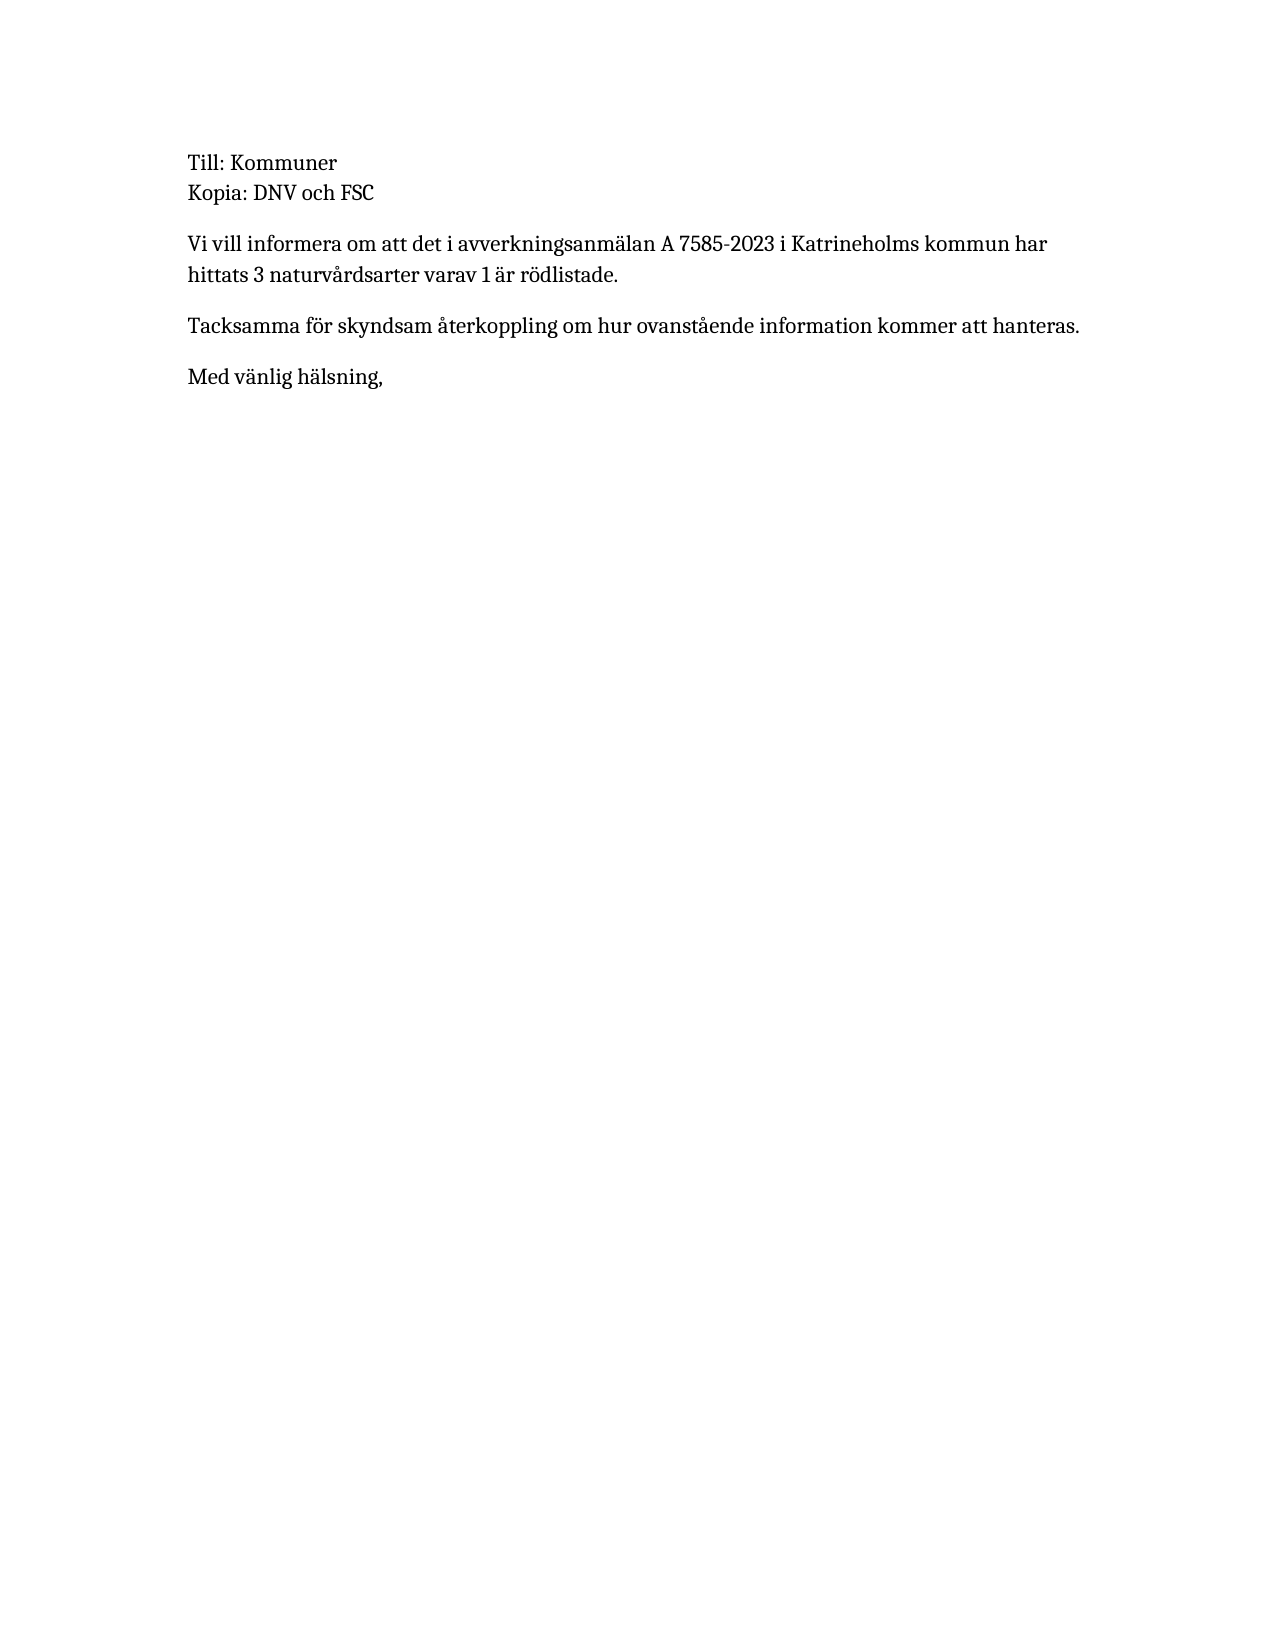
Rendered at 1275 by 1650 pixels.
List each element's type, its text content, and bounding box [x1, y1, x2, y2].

text Till: Kommuner Kopia: DNV och FSC [187, 150, 1087, 207]
text Vi vill informera om att det i avverkningsanmälan A 7585-2023 i Katrineholms kommun har hittats 3 naturvårdsarter varav 1 är rödlistade. [187, 231, 1087, 288]
text Tacksamma för skyndsam återkoppling om hur ovanstående information kommer att hanteras. [187, 312, 1087, 339]
text Med vänlig hälsning, [187, 363, 1087, 420]
